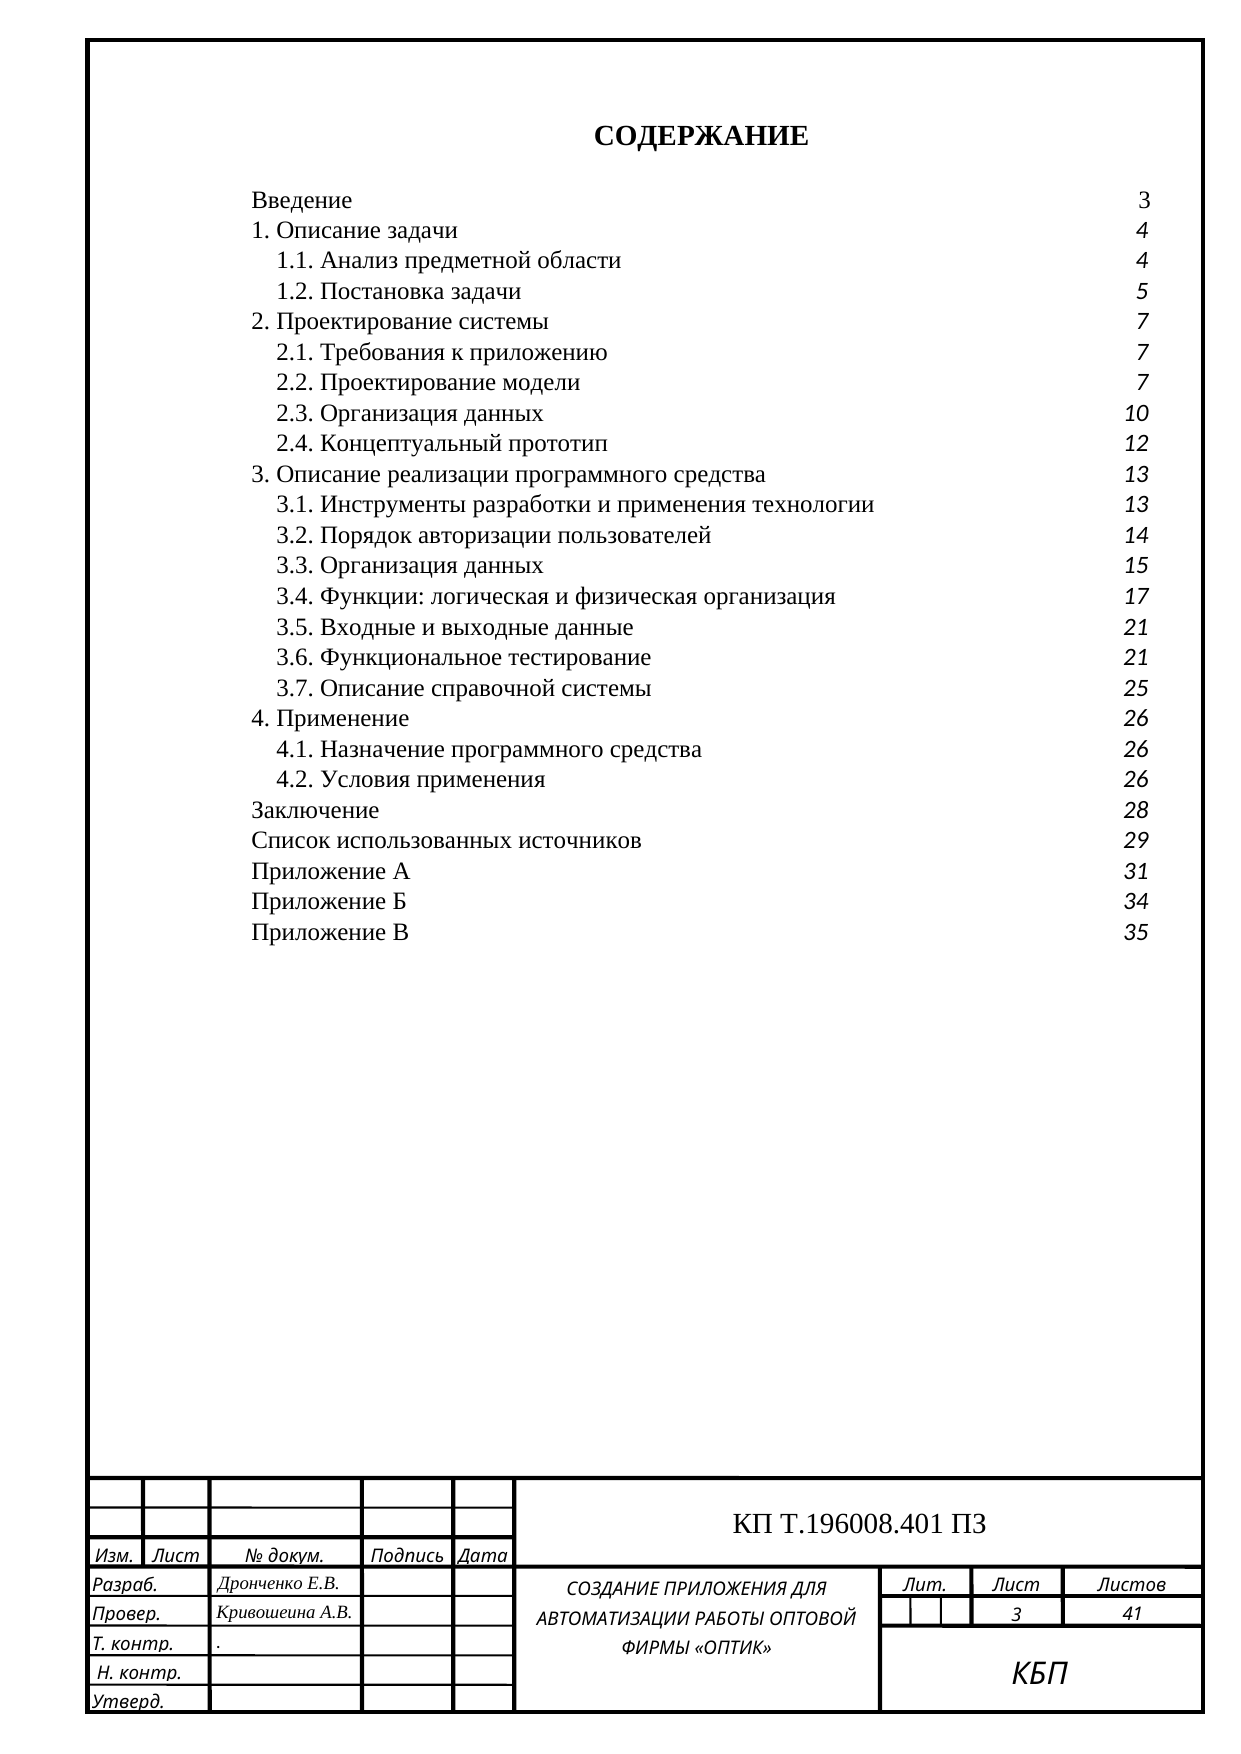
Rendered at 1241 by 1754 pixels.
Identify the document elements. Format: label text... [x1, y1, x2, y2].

text 2.1. Требования к приложению 7 [177, 336, 1152, 367]
text 3.7. Описание справочной системы 25 [177, 672, 1152, 702]
text 4. Применение 26 [177, 702, 1152, 733]
text 3.2. Порядок авторизации пользователей 14 [177, 519, 1152, 550]
text 1.2. Постановка задачи 5 [177, 275, 1152, 306]
text 3.5. Входные и выходные данные 21 [177, 611, 1152, 641]
text 2. Проектирование системы 7 [177, 306, 1152, 336]
text 2.2. Проектирование модели 7 [177, 367, 1152, 397]
text 3.6. Функциональное тестирование 21 [177, 641, 1152, 672]
text 2.4. Концептуальный прототип 12 [177, 428, 1152, 458]
text 3.3. Организация данных 15 [177, 550, 1152, 580]
text Приложение А 31 [177, 855, 1152, 885]
text 3.4. Функции: логическая и физическая организация 17 [177, 580, 1152, 611]
text Заключение 28 [177, 794, 1152, 824]
text Список использованных источников 29 [177, 824, 1152, 855]
text Приложение Б 34 [177, 885, 1152, 916]
text СОДЕРЖАНИЕ [177, 118, 1152, 152]
text 1.1. Анализ предметной области 4 [177, 244, 1152, 275]
text 1. Описание задачи 4 [177, 214, 1152, 244]
text 2.3. Организация данных 10 [177, 397, 1152, 428]
text 4.2. Условия применения 26 [177, 763, 1152, 794]
text 3. Описание реализации программного средства 13 [177, 458, 1152, 489]
text Приложение В 35 [177, 916, 1152, 946]
text 4.1. Назначение программного средства 26 [177, 733, 1152, 763]
text Введение 3 [177, 185, 1152, 214]
text 3.1. Инструменты разработки и применения технологии 13 [177, 489, 1152, 519]
